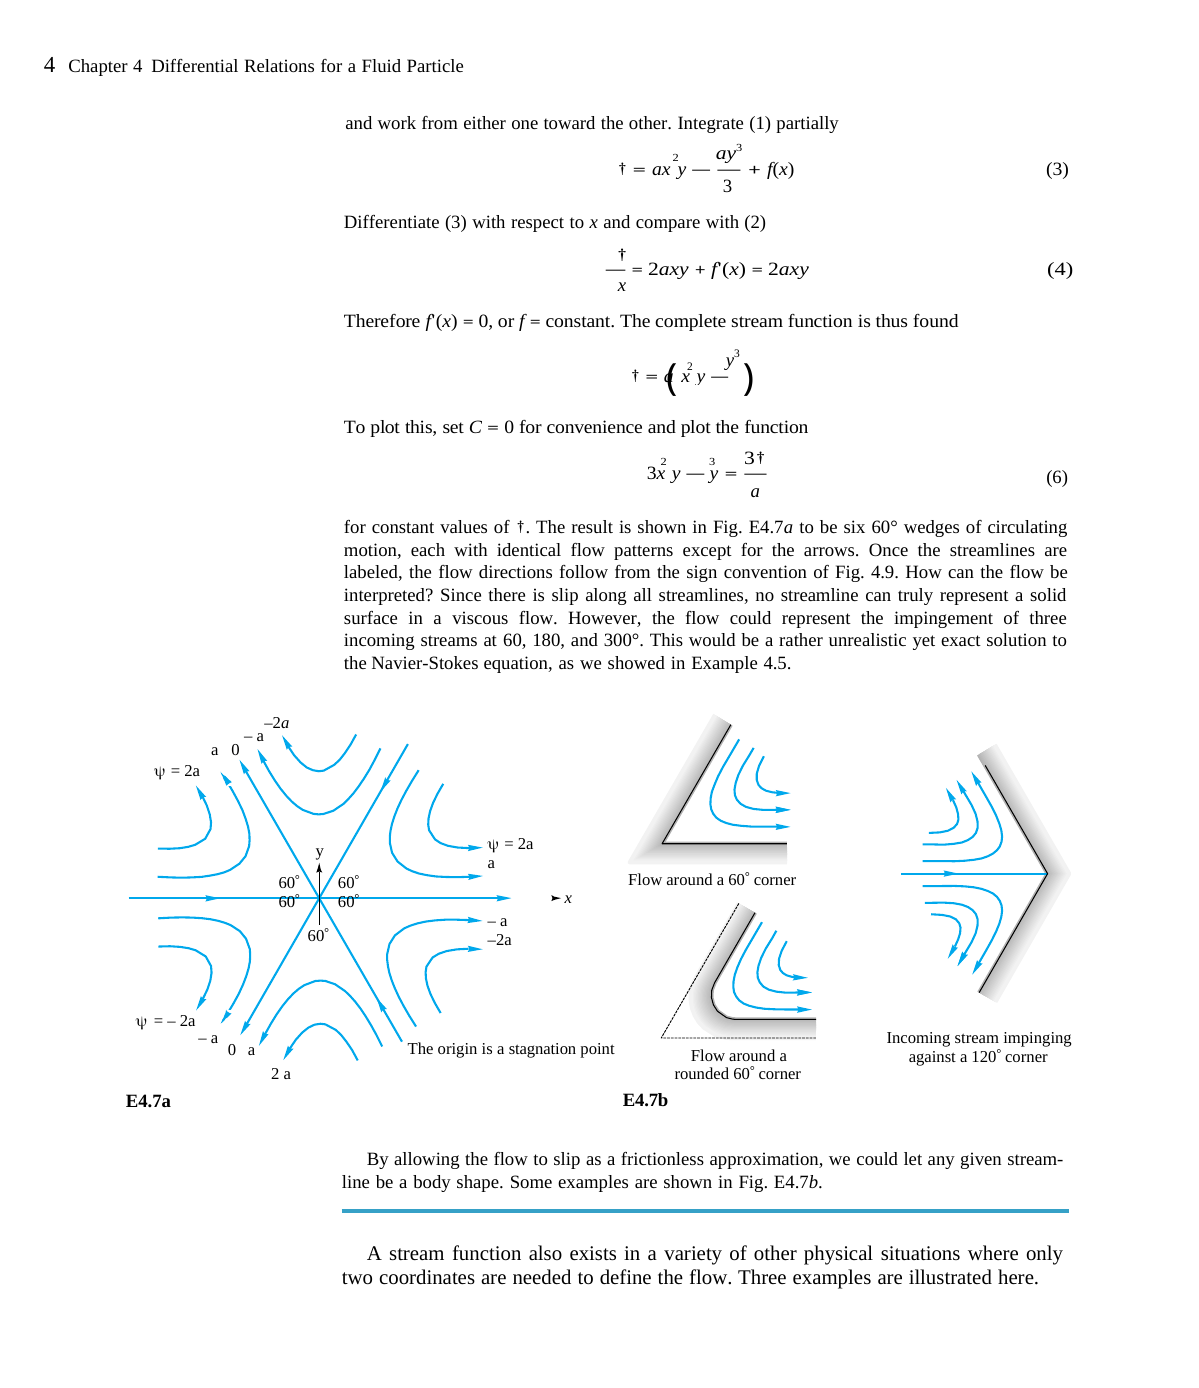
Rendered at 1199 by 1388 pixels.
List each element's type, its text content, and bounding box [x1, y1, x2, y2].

text † [607, 248, 1168, 265]
text x [31, 889, 1105, 907]
text † = ax y — — + f(x) (3) [518, 162, 771, 178]
text † = ax y — — + f(x) (3) [769, 162, 1168, 178]
text 3x y — y = — [31, 467, 767, 483]
picture [220, 775, 225, 786]
picture [223, 1011, 232, 1024]
text To plot this, set C = 0 for convenience and plot the function [344, 416, 1168, 439]
text (6) [772, 467, 1068, 487]
text for constant values of †. The result is shown in Fig. E4.7a to be six 60° wedges of circulating motion, each with identical flow patterns except for the arrows. Once the streamlines are labeled, the flow directions follow from the sign convention of Fig. 4.9. How can the flow be interpreted? Since there is slip along all streamlines, no streamline can truly represent a solid surface in a viscous flow. However, the flow could represent the impingement of three incoming streams at 60, 180, and 300°. This would be a rather unrealistic yet exact solution to the Navier-Stokes equation, as we showed in Example 4.5. [344, 516, 1068, 673]
text A stream function also exists in a variety of other physical situations where only two coordinates are needed to define the flow. Three examples are illustrated here. [342, 1241, 1068, 1289]
text Flow around a rounded 60 corner [674, 1046, 803, 1083]
picture [220, 771, 232, 780]
text E4.7a E4.7b [126, 1088, 668, 1111]
text a [31, 483, 759, 500]
text x [608, 277, 1168, 294]
text Incoming stream impinging against a 120 corner [886, 1029, 1074, 1066]
text By allowing the flow to slip as a frictionless approximation, we could let any given stream- line be a body shape. Some examples are shown in Fig. E4.7b. [342, 1148, 1068, 1192]
text 2 3 3† [258, 454, 1168, 467]
text and work from either one toward the other. Integrate (1) partially [76, 112, 1108, 134]
text Differentiate (3) with respect to x and compare with (2) [344, 211, 1168, 233]
text Therefore f'(x) = 0, or f = constant. The complete stream function is thus found [344, 310, 1168, 332]
text ( 2 y3 ) [252, 346, 1168, 402]
picture [220, 1009, 228, 1021]
text Flow around a 60 corner [256, 869, 1168, 889]
text –2a [264, 713, 1168, 732]
text 3 [287, 178, 1168, 196]
